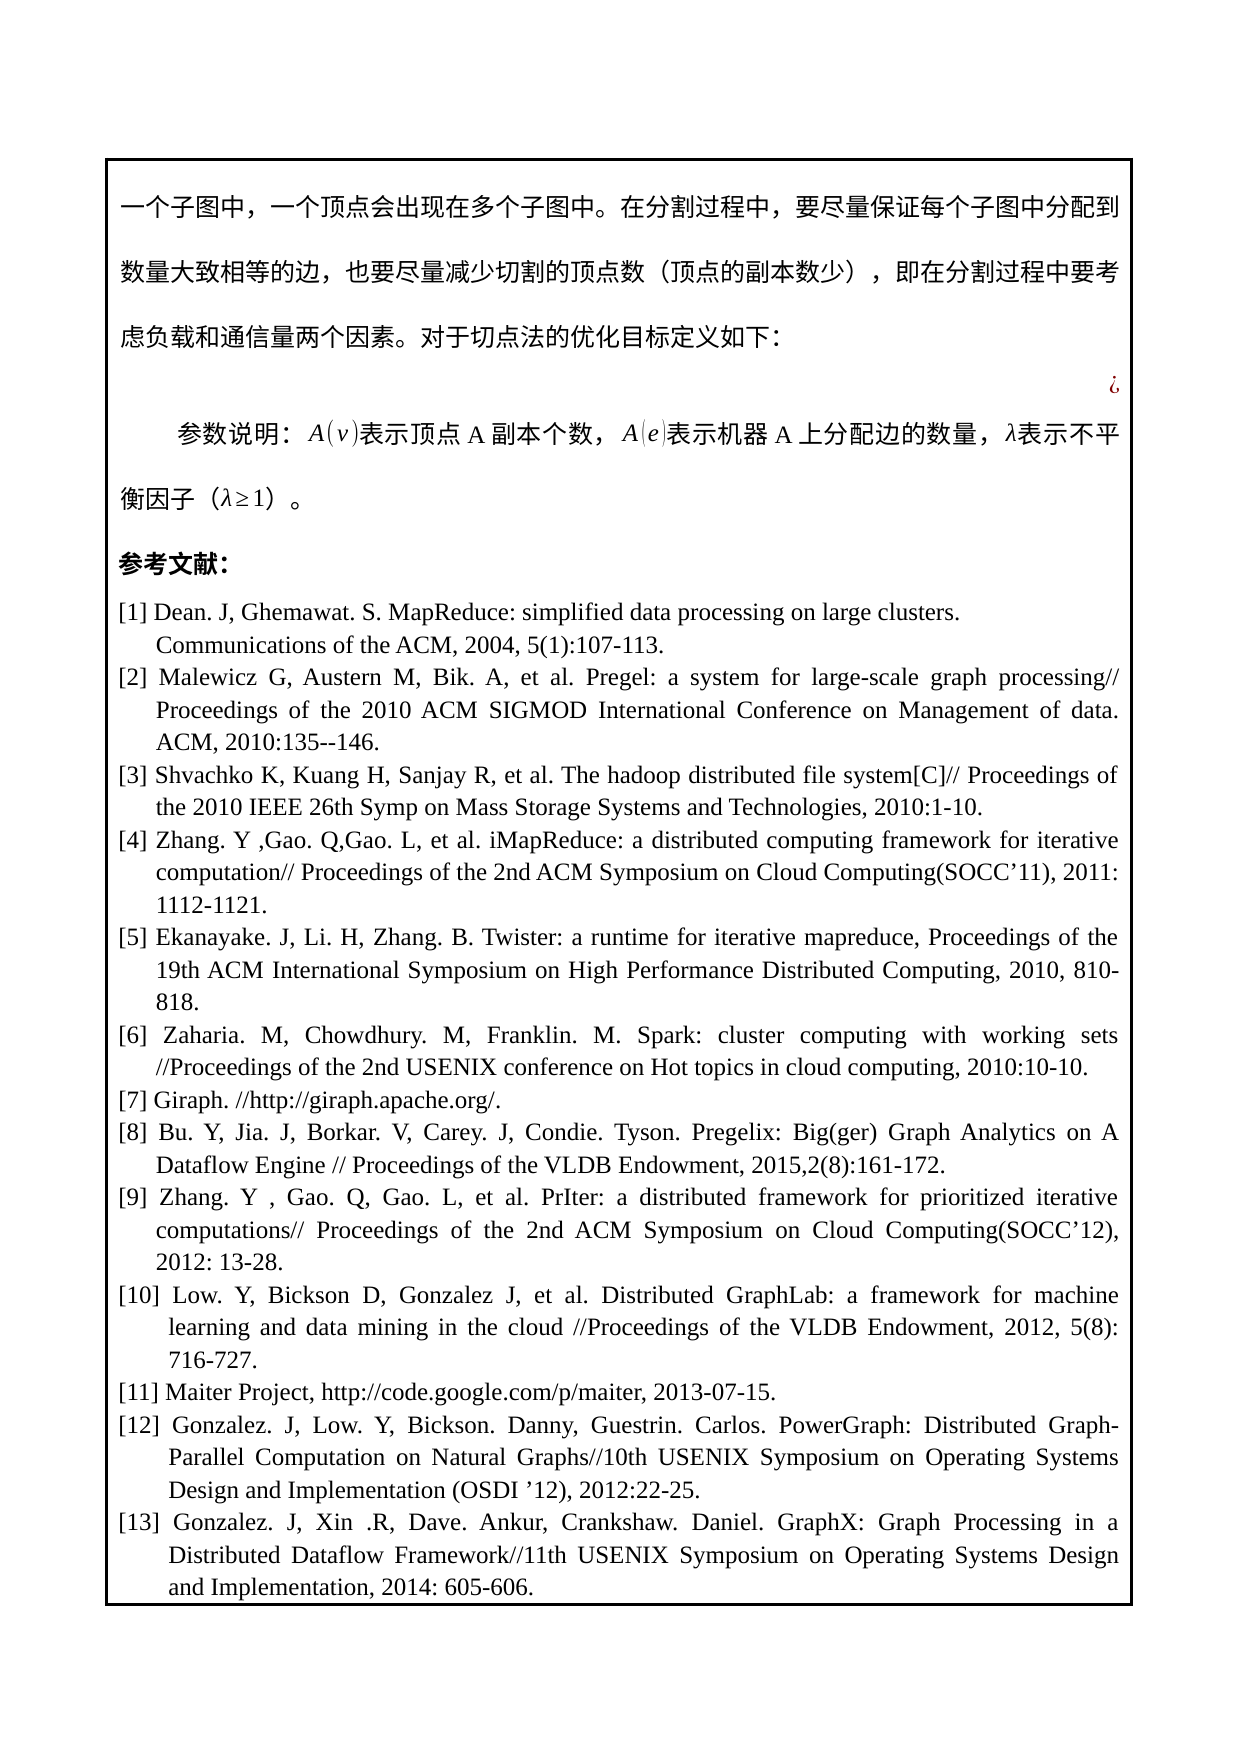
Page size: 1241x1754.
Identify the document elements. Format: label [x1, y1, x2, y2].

table_header [108, 161, 1130, 1603]
